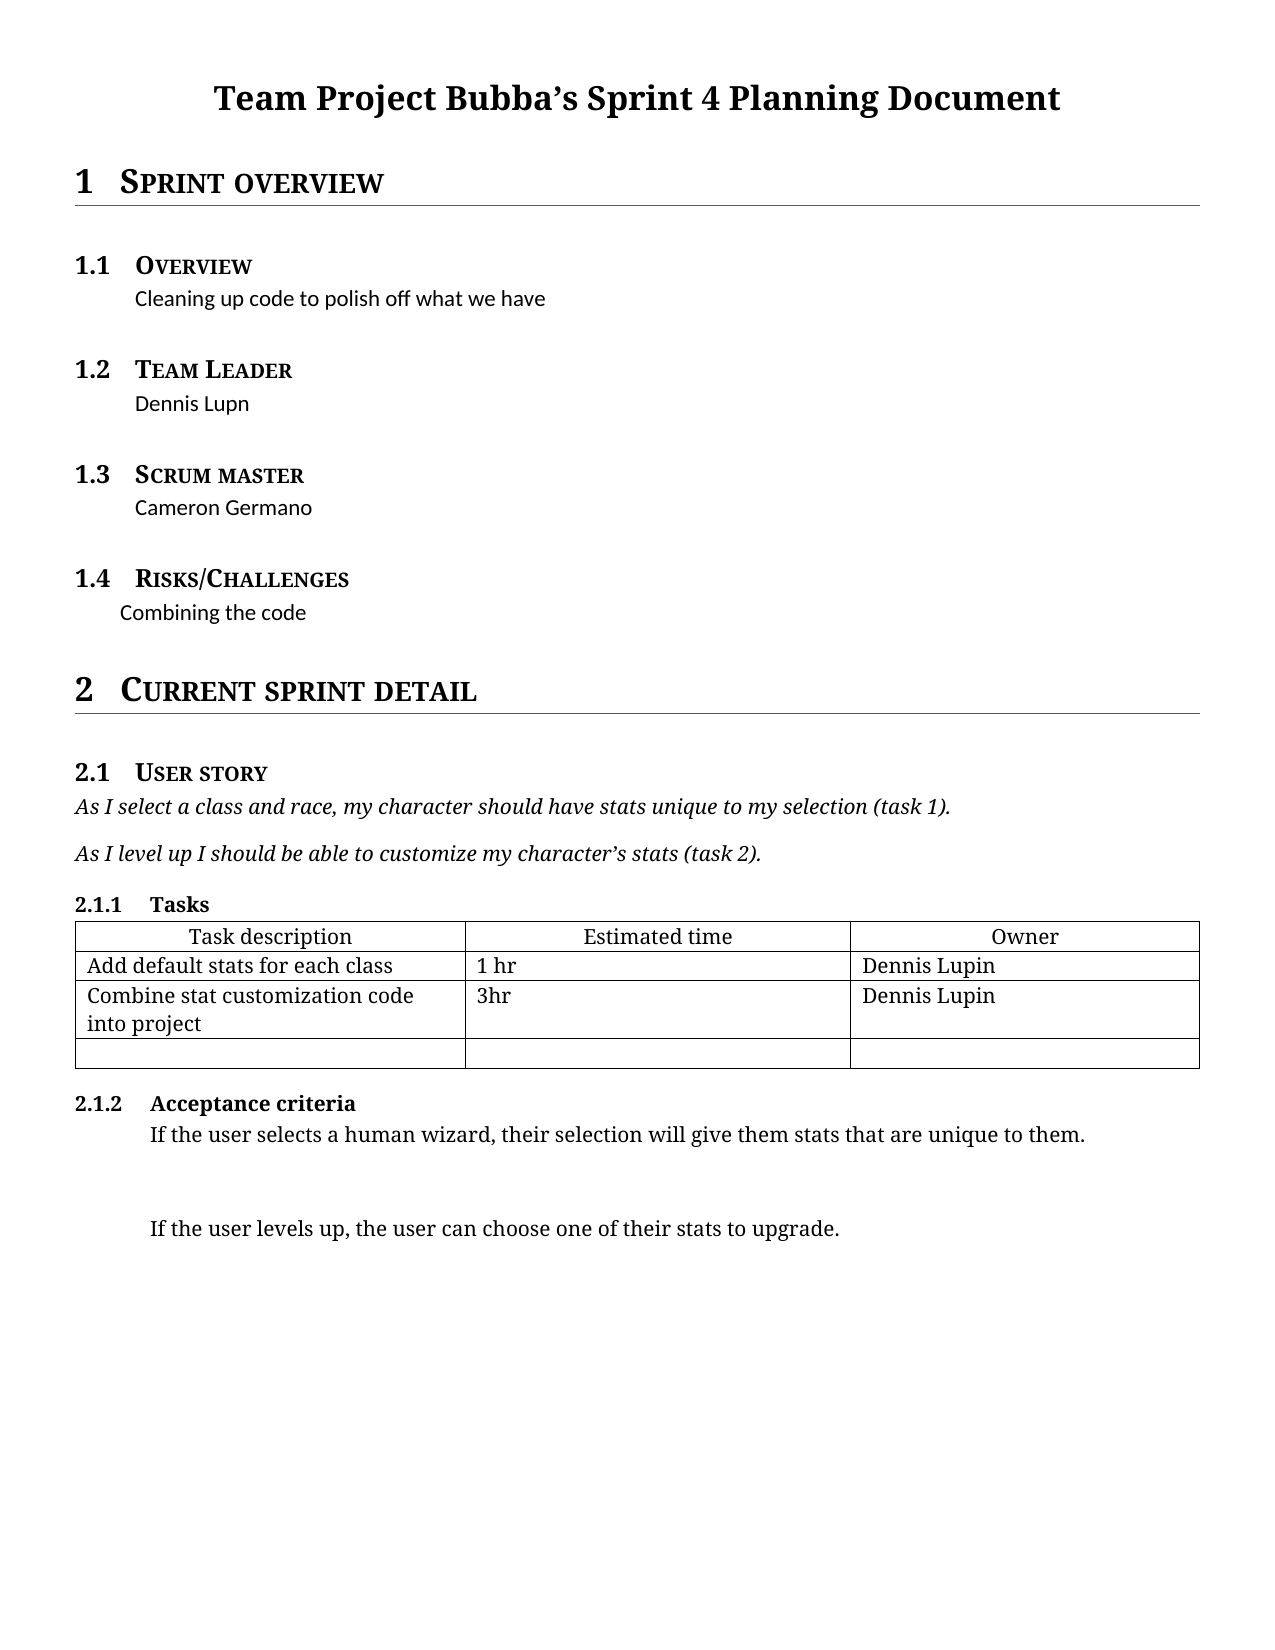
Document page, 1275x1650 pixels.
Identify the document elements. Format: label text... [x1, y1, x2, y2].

table_cell Add default stats for each class [76, 952, 465, 980]
subtitle Risks/Challenges [75, 561, 1200, 595]
table_cell Combine stat customization code into project [76, 981, 465, 1038]
text Combining the code [120, 598, 1200, 626]
table_cell Dennis Lupin [851, 952, 1199, 980]
text If the user levels up, the user can choose one of their stats to upgrade. [150, 1214, 1200, 1243]
table_cell [76, 1039, 465, 1067]
subtitle Current sprint detail [75, 665, 1200, 713]
table_cell 3hr [466, 981, 850, 1038]
table_header Estimated time [466, 922, 850, 951]
table_cell [851, 1039, 1199, 1067]
subtitle Overview [75, 247, 1200, 282]
text Cleaning up code to polish off what we have [135, 284, 1200, 312]
subtitle Scrum master [75, 456, 1200, 491]
table_cell Dennis Lupin [851, 981, 1199, 1038]
table_cell [466, 1039, 850, 1067]
subtitle Sprint overview [75, 158, 1200, 205]
text Cameron Germano [135, 493, 1200, 521]
subtitle Tasks [75, 891, 1200, 919]
table_cell 1 hr [466, 952, 850, 980]
text As I level up I should be able to customize my character’s stats (task 2). [75, 839, 1200, 867]
text If the user selects a human wizard, their selection will give them stats that are unique to them. [150, 1120, 1200, 1148]
subtitle User story [75, 755, 1200, 789]
text As I select a class and race, my character should have stats unique to my selection (task 1). [75, 792, 1200, 820]
table_header Task description [76, 922, 465, 951]
text Dennis Lupn [135, 389, 1200, 417]
table_header Owner [851, 922, 1199, 951]
subtitle Team Leader [75, 352, 1200, 386]
title Team Project Bubba’s Sprint 4 Planning Document [75, 75, 1200, 120]
subtitle Acceptance criteria [75, 1089, 1200, 1118]
